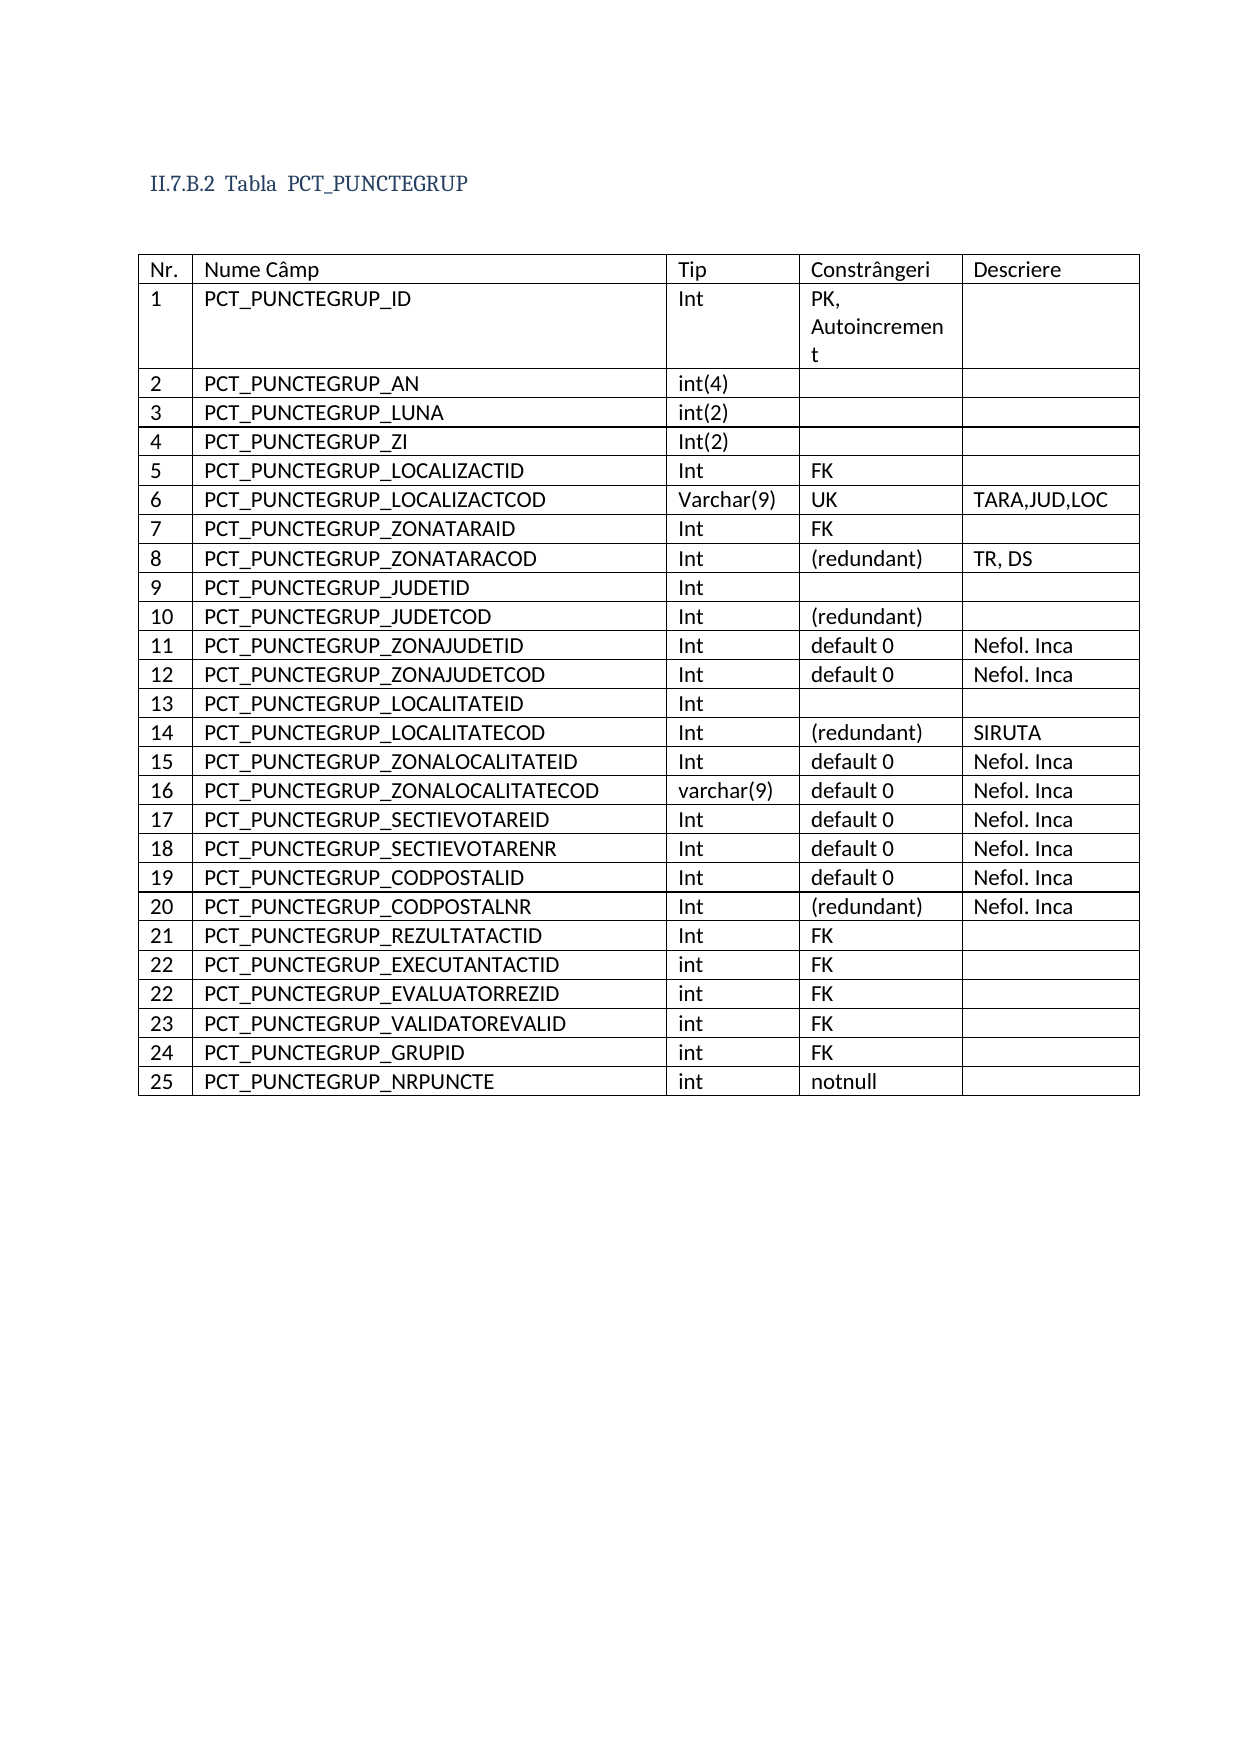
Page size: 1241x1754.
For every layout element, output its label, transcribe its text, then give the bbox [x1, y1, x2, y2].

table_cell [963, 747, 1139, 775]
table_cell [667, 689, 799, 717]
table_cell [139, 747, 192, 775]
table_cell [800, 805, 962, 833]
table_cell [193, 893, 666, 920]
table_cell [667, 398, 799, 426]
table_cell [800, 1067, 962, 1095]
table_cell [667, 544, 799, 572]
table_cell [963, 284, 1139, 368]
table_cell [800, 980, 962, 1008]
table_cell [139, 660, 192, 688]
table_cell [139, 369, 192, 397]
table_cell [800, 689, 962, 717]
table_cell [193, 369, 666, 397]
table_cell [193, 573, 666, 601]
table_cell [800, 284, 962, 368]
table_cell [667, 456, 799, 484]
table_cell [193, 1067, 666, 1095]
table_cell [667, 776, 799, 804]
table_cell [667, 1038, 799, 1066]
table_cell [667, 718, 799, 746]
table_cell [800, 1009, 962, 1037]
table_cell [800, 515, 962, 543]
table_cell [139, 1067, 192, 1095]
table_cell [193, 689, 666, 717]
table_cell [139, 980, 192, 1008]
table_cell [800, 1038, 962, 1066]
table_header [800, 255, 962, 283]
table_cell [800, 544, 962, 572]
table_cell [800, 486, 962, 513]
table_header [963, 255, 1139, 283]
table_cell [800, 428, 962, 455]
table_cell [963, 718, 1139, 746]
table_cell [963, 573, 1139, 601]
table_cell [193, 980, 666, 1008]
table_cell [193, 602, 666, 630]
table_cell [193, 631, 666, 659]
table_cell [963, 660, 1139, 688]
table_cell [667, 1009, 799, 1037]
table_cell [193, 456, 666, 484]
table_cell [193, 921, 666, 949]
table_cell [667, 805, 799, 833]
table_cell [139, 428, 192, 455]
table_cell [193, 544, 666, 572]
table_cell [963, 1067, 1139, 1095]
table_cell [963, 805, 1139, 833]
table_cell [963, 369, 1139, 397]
subtitle II.7.B.2 Tabla PCT_PUNCTEGRUP [150, 171, 1090, 197]
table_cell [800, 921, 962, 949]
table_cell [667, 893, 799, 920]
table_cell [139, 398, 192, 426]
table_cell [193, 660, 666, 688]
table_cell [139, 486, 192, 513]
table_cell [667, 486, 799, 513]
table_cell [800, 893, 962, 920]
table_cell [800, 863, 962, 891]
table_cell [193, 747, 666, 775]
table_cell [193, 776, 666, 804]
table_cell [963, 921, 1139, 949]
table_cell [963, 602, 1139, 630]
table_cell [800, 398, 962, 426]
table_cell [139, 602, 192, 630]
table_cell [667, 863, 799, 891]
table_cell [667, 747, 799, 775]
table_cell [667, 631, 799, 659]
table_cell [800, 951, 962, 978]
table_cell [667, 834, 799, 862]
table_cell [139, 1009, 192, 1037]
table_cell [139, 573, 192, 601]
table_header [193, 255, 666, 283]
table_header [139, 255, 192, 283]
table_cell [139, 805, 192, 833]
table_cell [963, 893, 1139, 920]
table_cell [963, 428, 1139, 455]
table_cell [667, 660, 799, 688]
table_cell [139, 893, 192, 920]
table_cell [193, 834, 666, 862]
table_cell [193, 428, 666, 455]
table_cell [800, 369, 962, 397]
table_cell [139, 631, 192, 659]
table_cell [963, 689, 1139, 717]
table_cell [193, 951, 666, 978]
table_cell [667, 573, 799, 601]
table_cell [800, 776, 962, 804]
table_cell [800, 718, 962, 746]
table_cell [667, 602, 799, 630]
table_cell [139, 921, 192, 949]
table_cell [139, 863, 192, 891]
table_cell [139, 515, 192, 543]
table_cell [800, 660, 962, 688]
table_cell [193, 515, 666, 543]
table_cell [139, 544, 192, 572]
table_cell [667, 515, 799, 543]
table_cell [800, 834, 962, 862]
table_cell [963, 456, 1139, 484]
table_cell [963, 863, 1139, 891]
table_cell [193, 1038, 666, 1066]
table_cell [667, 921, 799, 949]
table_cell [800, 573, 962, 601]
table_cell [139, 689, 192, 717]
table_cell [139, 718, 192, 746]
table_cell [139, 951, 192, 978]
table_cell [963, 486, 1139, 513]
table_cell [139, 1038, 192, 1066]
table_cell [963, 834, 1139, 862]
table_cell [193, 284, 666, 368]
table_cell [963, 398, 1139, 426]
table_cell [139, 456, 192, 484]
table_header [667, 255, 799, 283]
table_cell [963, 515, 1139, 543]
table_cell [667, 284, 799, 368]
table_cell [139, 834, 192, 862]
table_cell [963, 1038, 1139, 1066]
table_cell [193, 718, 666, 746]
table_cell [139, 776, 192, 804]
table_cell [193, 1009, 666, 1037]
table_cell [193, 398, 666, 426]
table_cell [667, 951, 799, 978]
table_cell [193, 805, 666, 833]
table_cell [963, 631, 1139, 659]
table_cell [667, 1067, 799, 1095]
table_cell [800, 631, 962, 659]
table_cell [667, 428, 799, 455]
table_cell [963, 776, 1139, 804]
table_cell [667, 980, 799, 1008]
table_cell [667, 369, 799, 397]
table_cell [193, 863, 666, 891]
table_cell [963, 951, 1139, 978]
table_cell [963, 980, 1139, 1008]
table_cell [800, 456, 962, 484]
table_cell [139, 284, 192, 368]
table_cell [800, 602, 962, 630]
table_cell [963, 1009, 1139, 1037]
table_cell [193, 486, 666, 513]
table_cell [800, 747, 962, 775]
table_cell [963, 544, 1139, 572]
